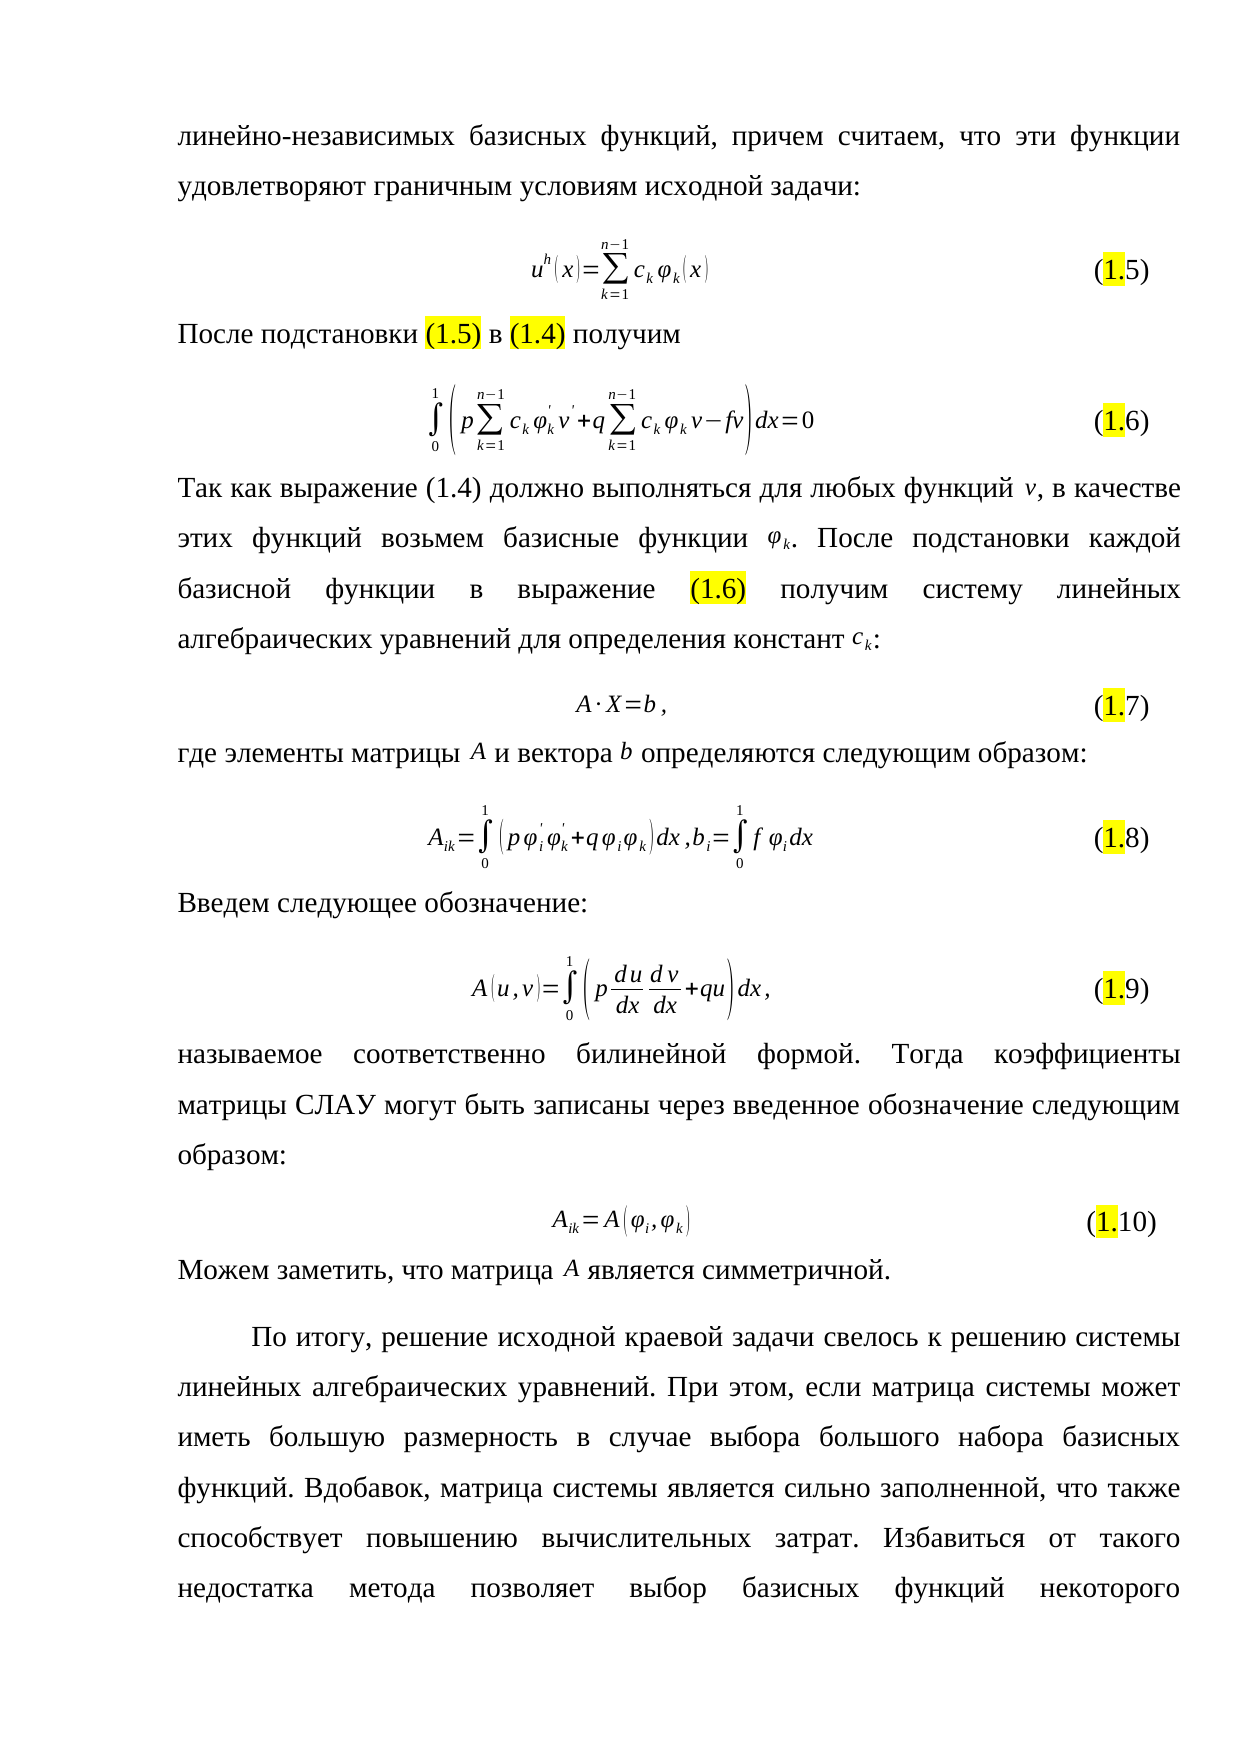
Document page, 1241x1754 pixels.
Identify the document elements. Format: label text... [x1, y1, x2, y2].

text После подстановки (1.5) в (1.4) получим [565, 316, 1181, 349]
text где элементы матрицы и вектора определяются следующим образом: [177, 735, 1181, 768]
text После подстановки (1.5) в (1.4) получим [177, 316, 425, 349]
table_header (1.9) [1063, 953, 1180, 1036]
table_header [177, 802, 1062, 886]
text Введем следующее обозначение: [177, 886, 1181, 919]
table_header (1.8) [1063, 802, 1180, 886]
table_header [177, 688, 1062, 735]
table_header [177, 235, 1062, 316]
table_header (1.5) [1063, 235, 1180, 316]
table_header (1.7) [1063, 688, 1180, 735]
text называемое соответственно билинейной формой. Тогда коэффициенты матрицы СЛАУ могут быть записаны через введенное обозначение следующим образом: [177, 1036, 1181, 1171]
text Так как выражение (1.4) должно выполняться для любых функций , в качестве этих функций возьмем базисные функции . После подстановки каждой базисной функции в выражение (1.6) получим систему линейных алгебраических уравнений для определения констант : [177, 470, 1181, 655]
table_header [177, 383, 1062, 470]
text Можем заметить, что матрица является симметричной. [177, 1252, 1181, 1285]
table_header [177, 953, 1062, 1036]
table_header (1.10) [1063, 1204, 1180, 1252]
table_header [177, 1204, 1062, 1252]
table_header (1.6) [1063, 383, 1180, 470]
